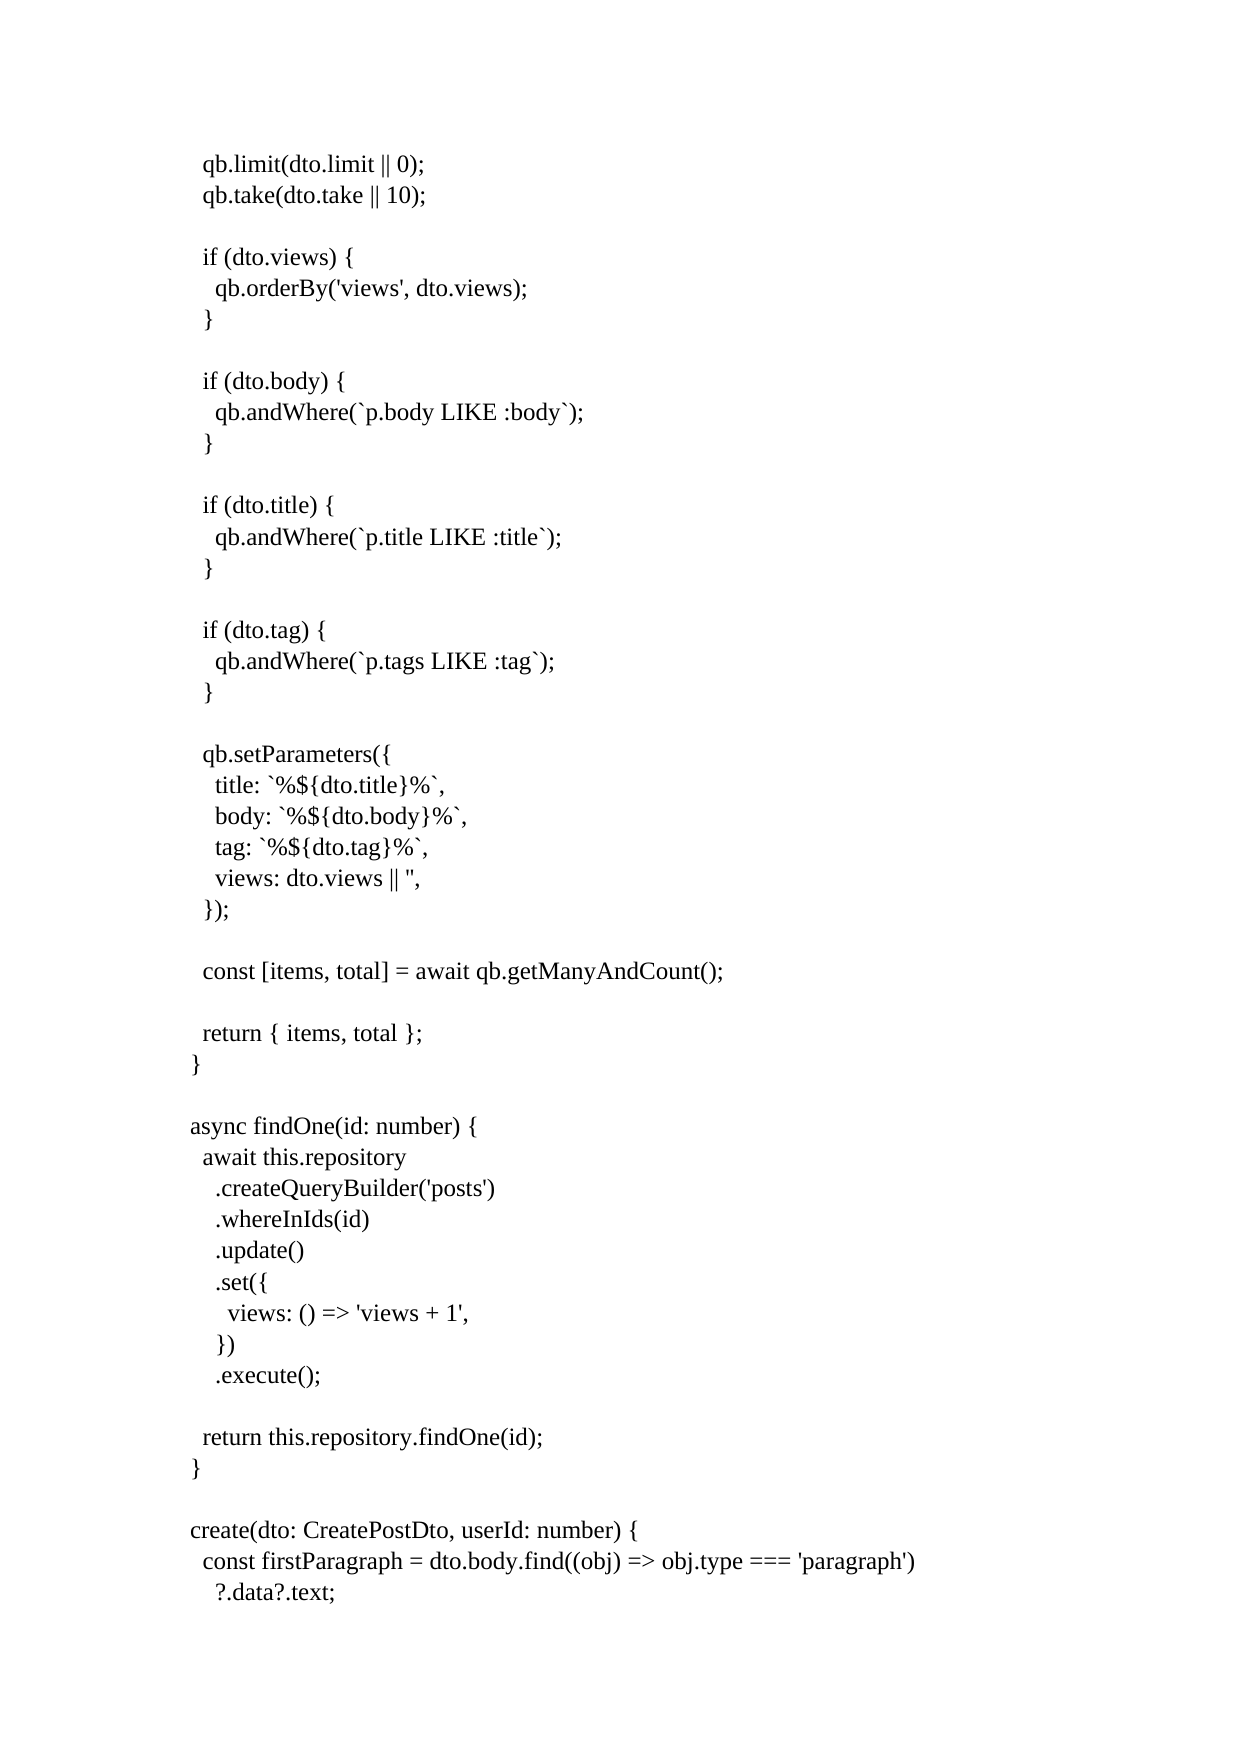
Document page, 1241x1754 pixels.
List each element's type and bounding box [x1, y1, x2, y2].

text [177, 118, 1152, 1606]
